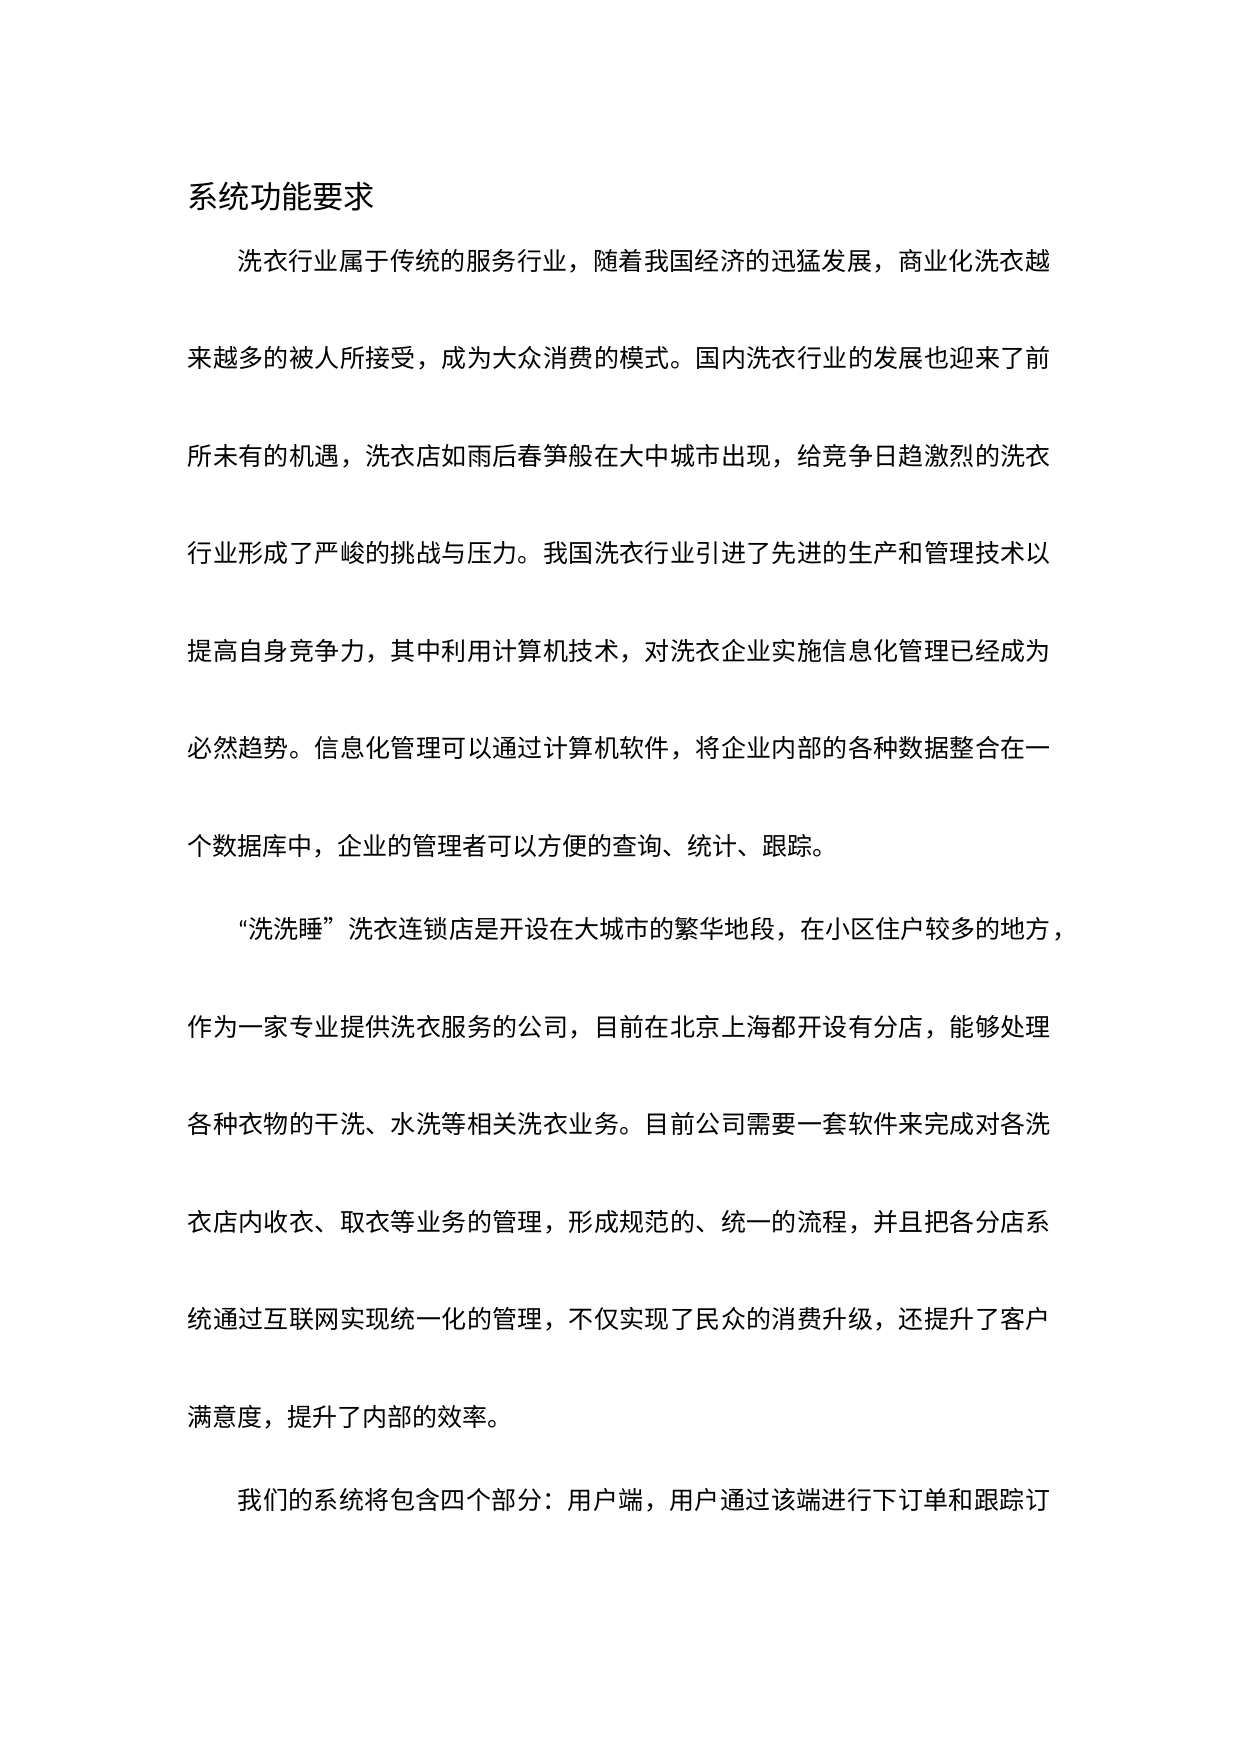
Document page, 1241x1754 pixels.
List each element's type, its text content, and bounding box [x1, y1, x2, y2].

text “洗洗睡”洗衣连锁店是开设在大城市的繁华地段，在小区住户较多的地方，作为一家专业提供洗衣服务的公司，目前在北京上海都开设有分店，能够处理各种衣物的干洗、水洗等相关洗衣业务。目前公司需要一套软件来完成对各洗衣店内收衣、取衣等业务的管理，形成规范的、统一的流程，并且把各分店系统通过互联网实现统一化的管理，不仅实现了民众的消费升级，还提升了客户满意度，提升了内部的效率。 [187, 895, 1053, 1448]
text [187, 1466, 1053, 1531]
subtitle 系统功能要求 [187, 162, 1053, 227]
text 洗衣行业属于传统的服务行业，随着我国经济的迅猛发展，商业化洗衣越来越多的被人所接受，成为大众消费的模式。国内洗衣行业的发展也迎来了前所未有的机遇，洗衣店如雨后春笋般在大中城市出现，给竞争日趋激烈的洗衣行业形成了严峻的挑战与压力。我国洗衣行业引进了先进的生产和管理技术以提高自身竞争力，其中利用计算机技术，对洗衣企业实施信息化管理已经成为必然趋势。信息化管理可以通过计算机软件，将企业内部的各种数据整合在一个数据库中，企业的管理者可以方便的查询、统计、跟踪。 [187, 227, 1053, 877]
